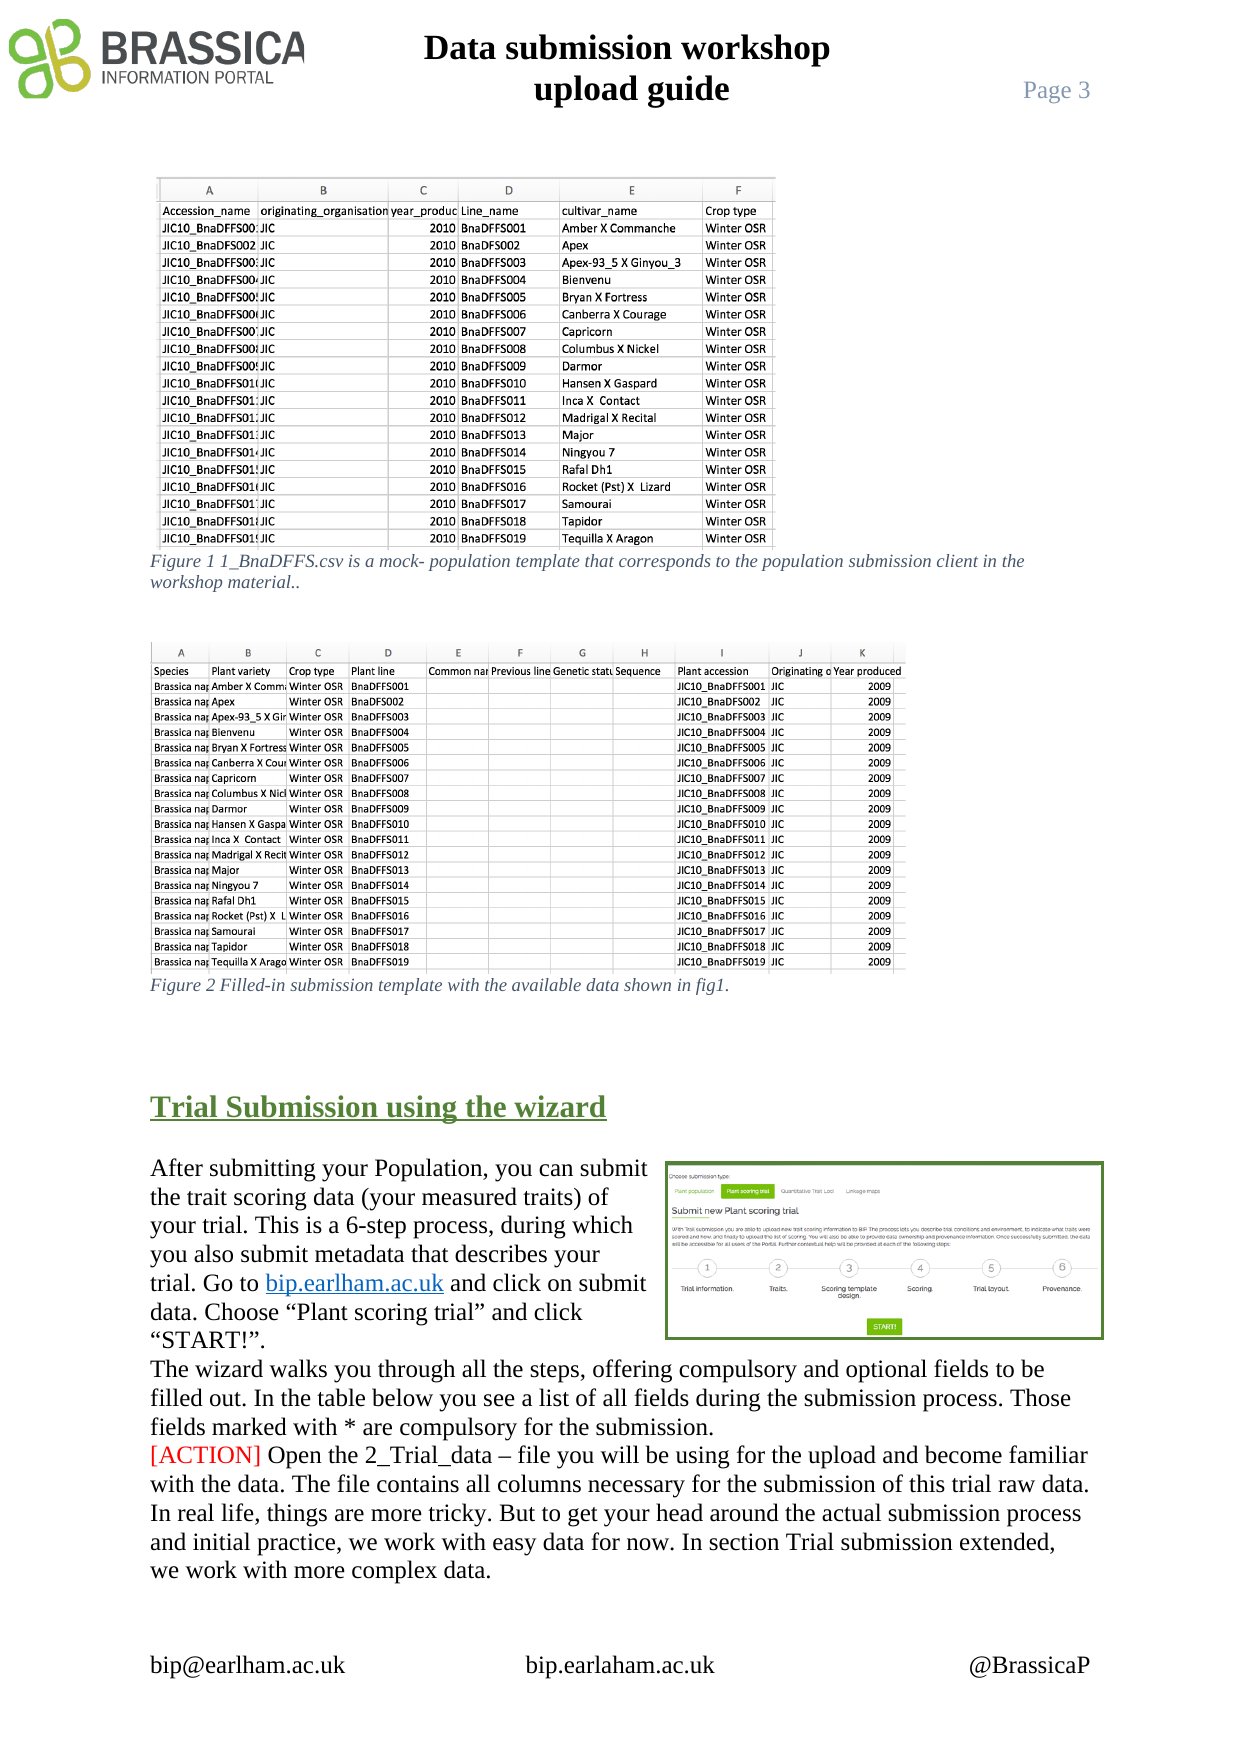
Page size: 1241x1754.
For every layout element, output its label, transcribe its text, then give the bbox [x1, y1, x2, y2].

text [ACTION] Open the 2_Trial_data – file you will be using for the upload and become familiar with the data. The file contains all columns necessary for the submission of this trial raw data. In real life, things are more tricky. But to get your head around the actual submission process and initial practice, we work with easy data for now. In section Trial submission extended, we work with more complex data. [150, 1441, 1090, 1584]
text Figure 2 Filled-in submission template with the available data shown in fig1. [150, 974, 1090, 996]
text Trial Submission using the wizard [150, 1088, 1090, 1124]
text Figure 1 1_BnaDFFS.csv is a mock- population template that corresponds to the population submission client in the workshop material.. [150, 549, 1090, 593]
picture [668, 1165, 1099, 1337]
picture [156, 176, 776, 550]
text The wizard walks you through all the steps, offering compulsory and optional fields to be filled out. In the table below you see a list of all fields during the submission process. Those fields marked with * are compulsory for the submission. [150, 1354, 1090, 1441]
picture [150, 642, 906, 974]
